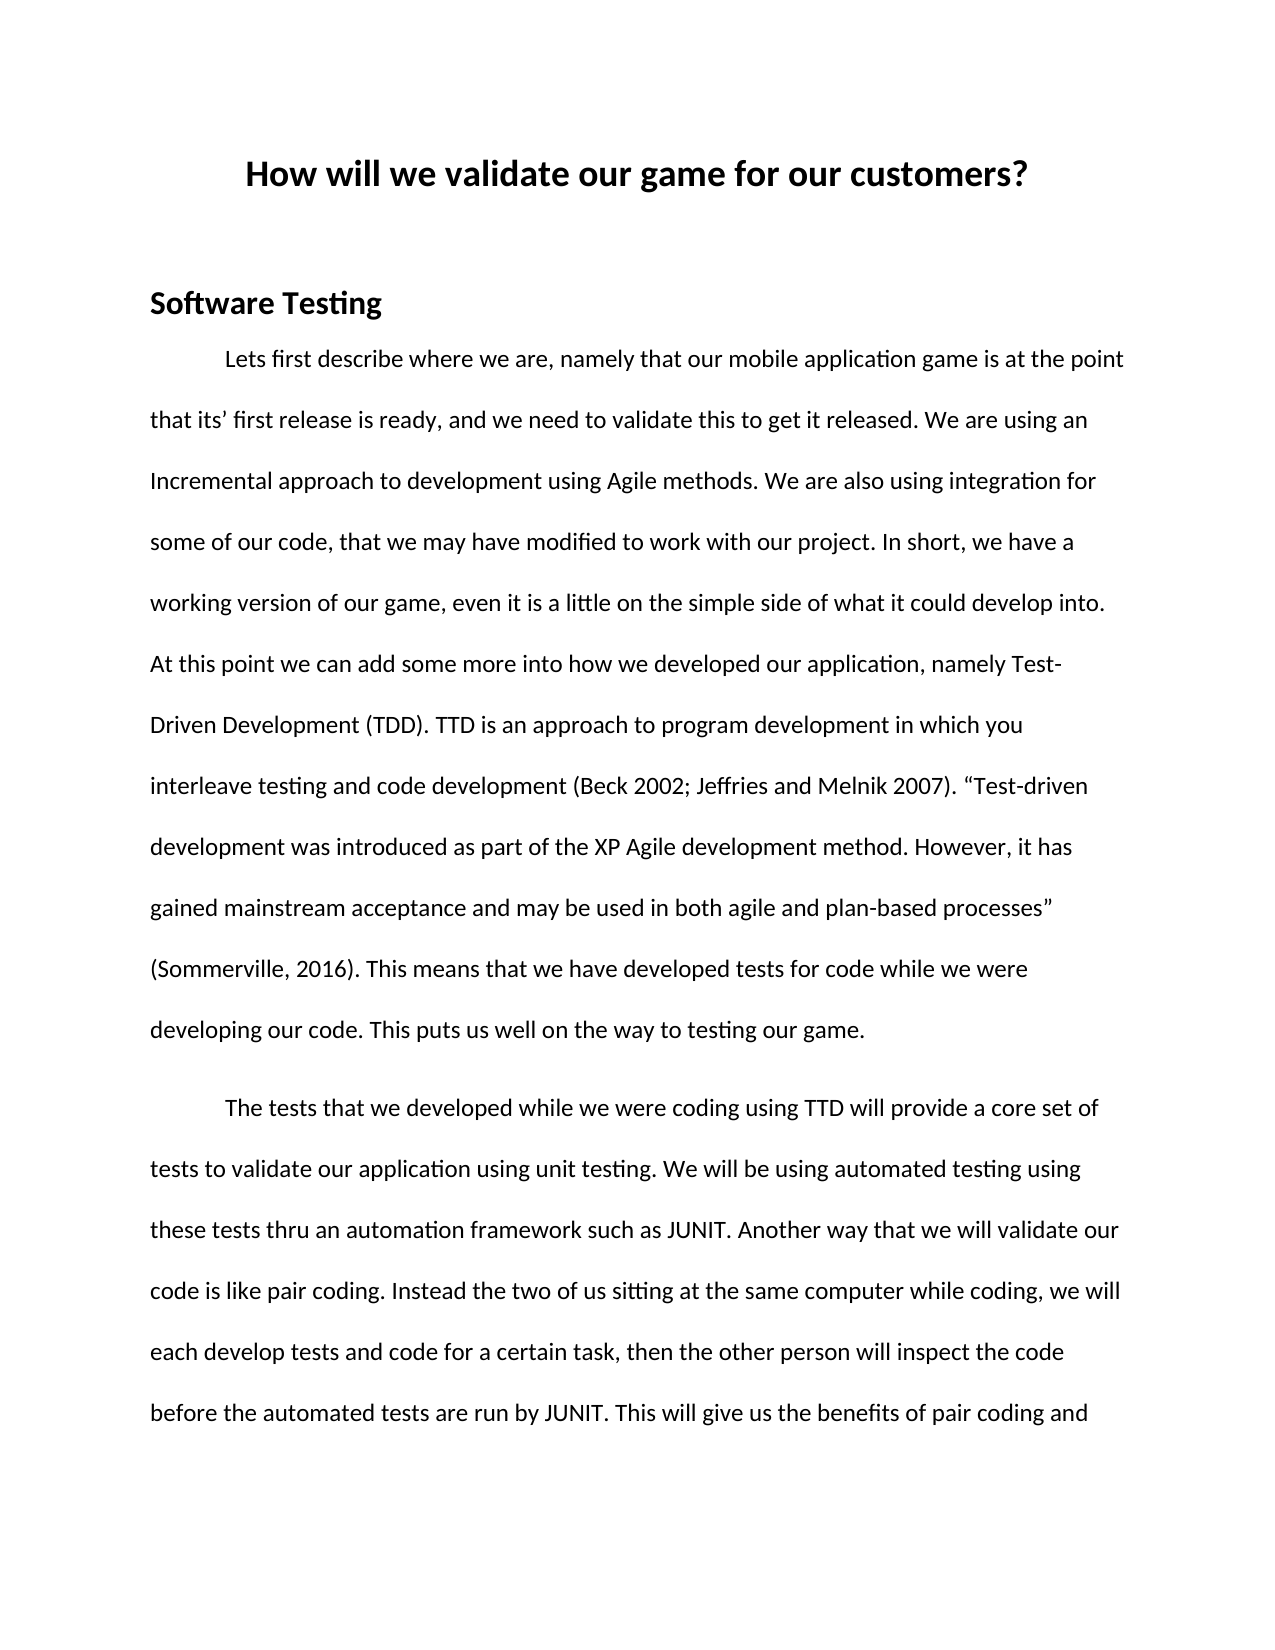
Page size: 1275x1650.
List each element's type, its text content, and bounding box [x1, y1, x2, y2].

text Lets first describe where we are, namely that our mobile application game is at the point that its’ first release is ready, and we need to validate this to get it released. We are using an Incremental approach to development using Agile methods. We are also using integration for some of our code, that we may have modified to work with our project. In short, we have a working version of our game, even it is a little on the simple side of what it could develop into. At this point we can add some more into how we developed our application, namely Test-Driven Development (TDD). TTD is an approach to program development in which you interleave testing and code development (Beck 2002; Jeffries and Melnik 2007). “Test-driven development was introduced as part of the XP Agile development method. However, it has gained mainstream acceptance and may be used in both agile and plan-based processes” (Sommerville, 2016). This means that we have developed tests for code while we were developing our code. This puts us well on the way to testing our game. [150, 343, 1125, 1045]
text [150, 1092, 1125, 1428]
text How will we validate our game for our customers? [150, 150, 1125, 196]
text Software Testing [150, 282, 1125, 323]
